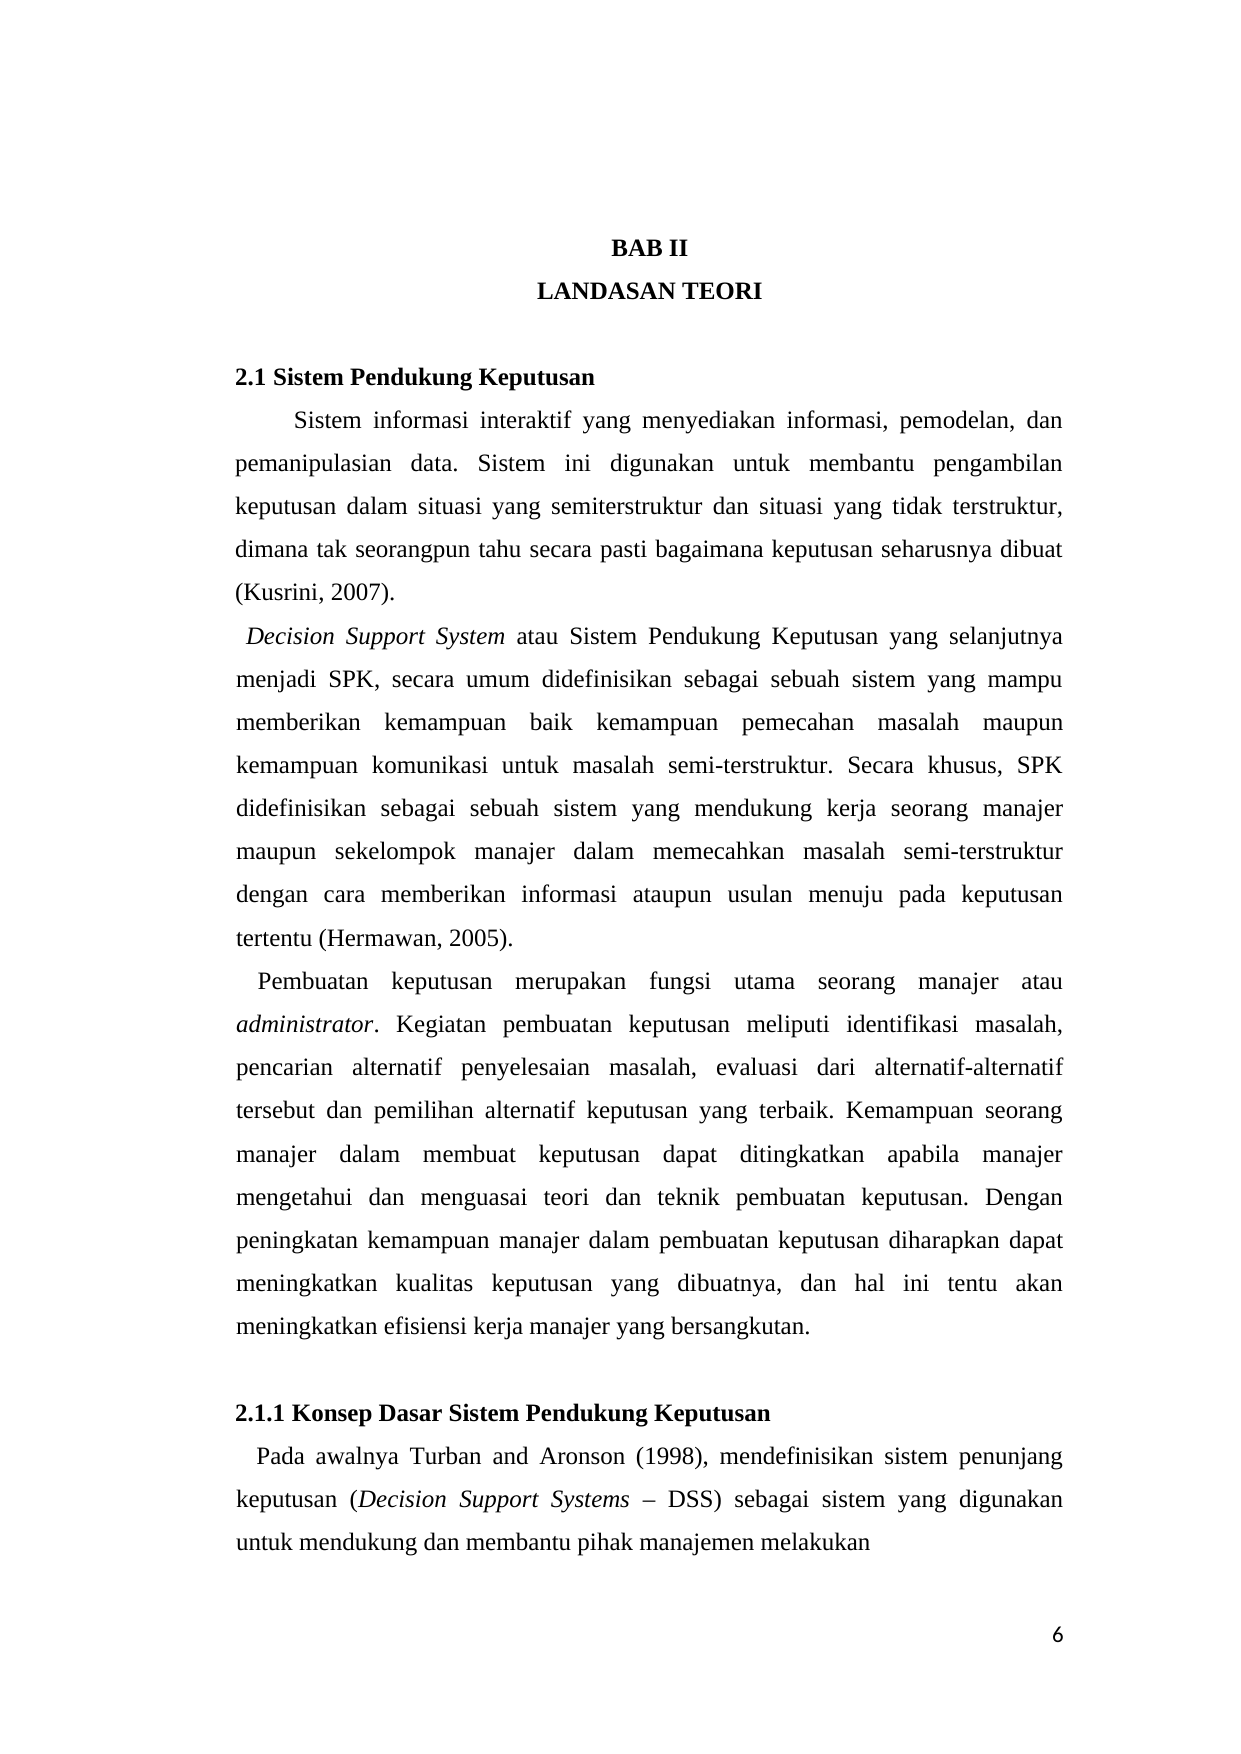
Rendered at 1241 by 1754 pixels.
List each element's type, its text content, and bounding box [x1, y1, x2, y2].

subtitle BAB II [262, 233, 1037, 262]
subtitle 2.1.1 Konsep Dasar Sistem Pendukung Keputusan [235, 1398, 1063, 1427]
text Pada awalnya Turban and Aronson (1998), mendefinisikan sistem penunjang keputusan (Decision Support Systems – DSS) sebagai sistem yang digunakan untuk mendukung dan membantu pihak manajemen melakukan [235, 1441, 1063, 1556]
text Sistem informasi interaktif yang menyediakan informasi, pemodelan, dan pemanipulasian data. Sistem ini digunakan untuk membantu pengambilan keputusan dalam situasi yang semiterstruktur dan situasi yang tidak terstruktur, dimana tak seorangpun tahu secara pasti bagaimana keputusan seharusnya dibuat (Kusrini, 2007). [235, 405, 1063, 606]
subtitle 2.1 Sistem Pendukung Keputusan [235, 362, 1063, 391]
text Pembuatan keputusan merupakan fungsi utama seorang manajer atau administrator. Kegiatan pembuatan keputusan meliputi identifikasi masalah, pencarian alternatif penyelesaian masalah, evaluasi dari alternatif-alternatif tersebut dan pemilihan alternatif keputusan yang terbaik. Kemampuan seorang manajer dalam membuat keputusan dapat ditingkatkan apabila manajer mengetahui dan menguasai teori dan teknik pembuatan keputusan. Dengan peningkatan kemampuan manajer dalam pembuatan keputusan diharapkan dapat meningkatkan kualitas keputusan yang dibuatnya, dan hal ini tentu akan meningkatkan efisiensi kerja manajer yang bersangkutan. [235, 966, 1063, 1340]
subtitle LANDASAN TEORI [262, 276, 1037, 305]
text Decision Support System atau Sistem Pendukung Keputusan yang selanjutnya menjadi SPK, secara umum didefinisikan sebagai sebuah sistem yang mampu memberikan kemampuan baik kemampuan pemecahan masalah maupun kemampuan komunikasi untuk masalah semi-terstruktur. Secara khusus, SPK didefinisikan sebagai sebuah sistem yang mendukung kerja seorang manajer maupun sekelompok manajer dalam memecahkan masalah semi-terstruktur dengan cara memberikan informasi ataupun usulan menuju pada keputusan tertentu (Hermawan, 2005). [235, 621, 1063, 951]
